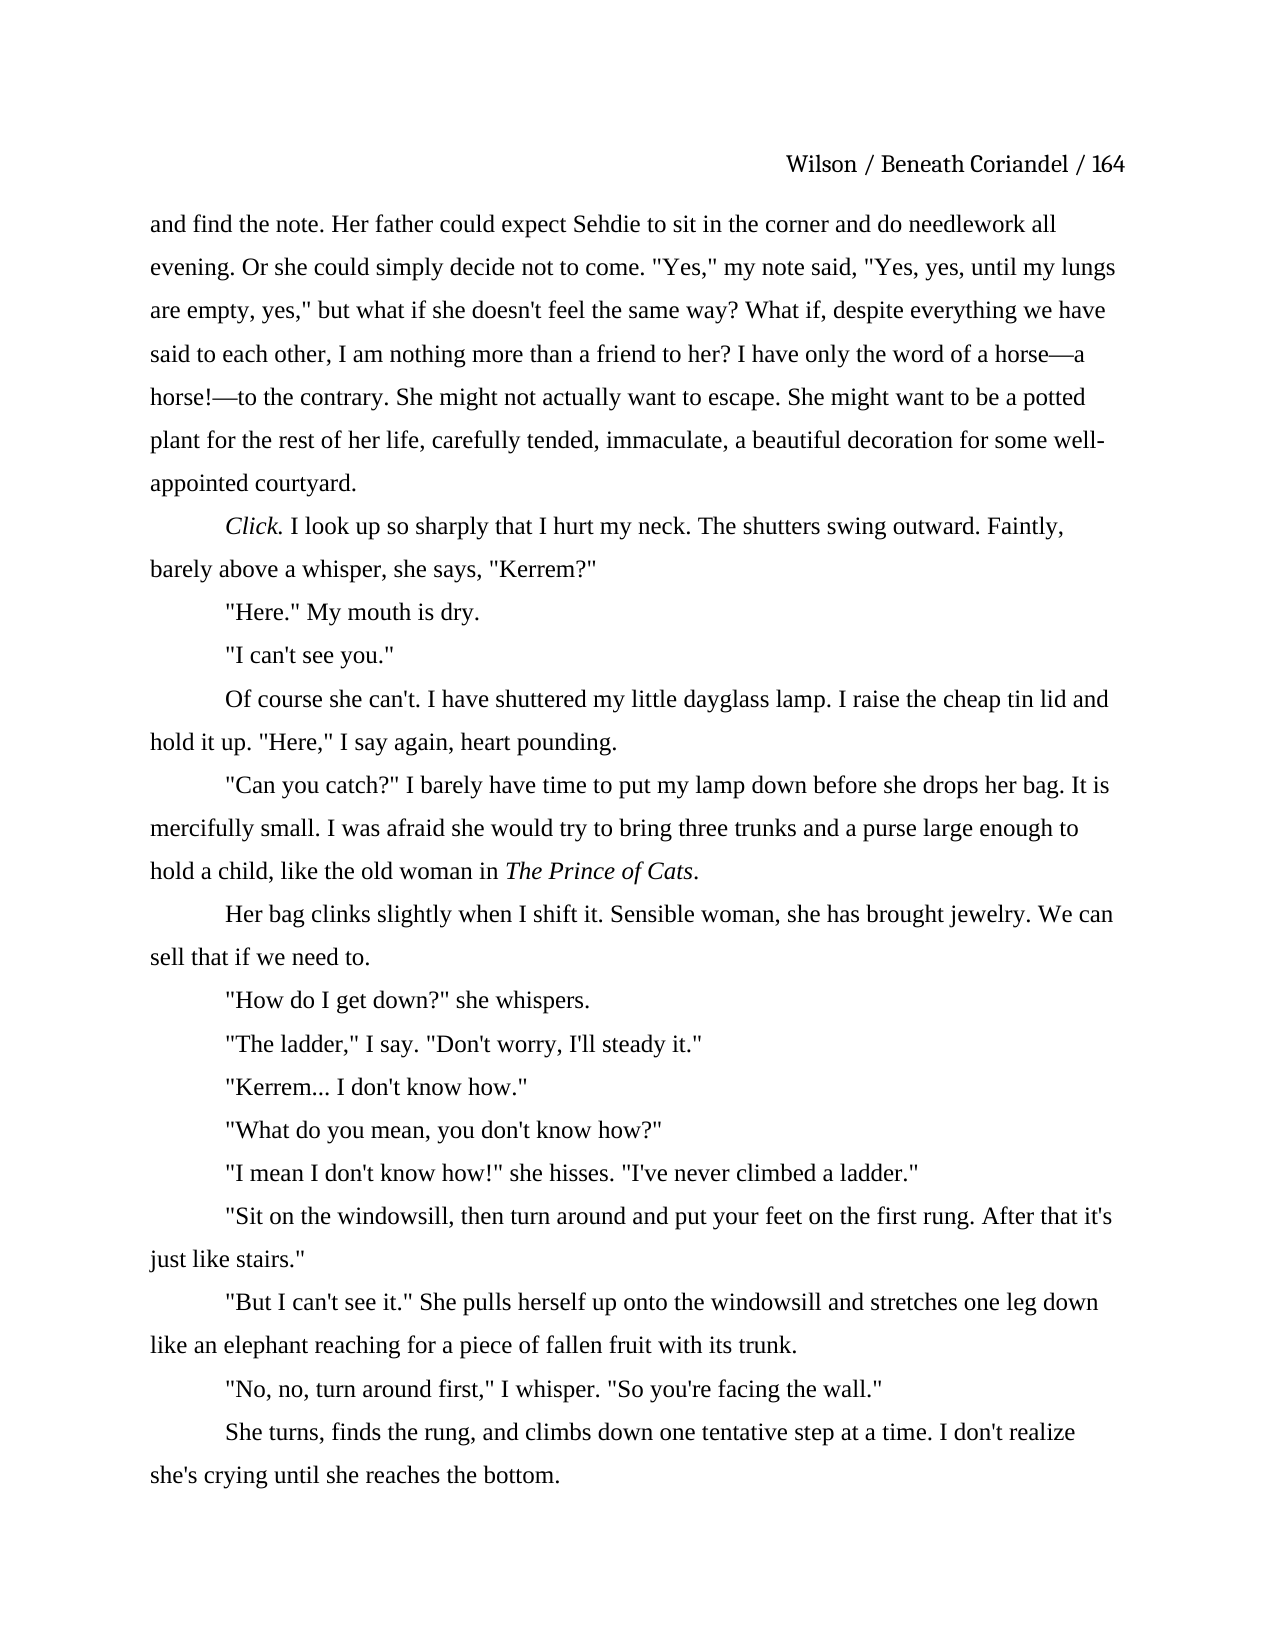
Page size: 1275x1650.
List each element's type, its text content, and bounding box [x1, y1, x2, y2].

text "Can you catch?" I barely have time to put my lamp down before she drops her bag. It is mercifully small. I was afraid she would try to bring three trunks and a purse large enough to hold a child, like the old woman in The Prince of Cats. [150, 770, 1125, 885]
text Click. I look up so sharply that I hurt my neck. The shutters swing outward. Faintly, barely above a whisper, she says, "Kerrem?" [150, 511, 1125, 583]
text "No, no, turn around first," I whisper. "So you're facing the wall." [150, 1374, 1125, 1402]
text "Sit on the windowsill, then turn around and put your feet on the first rung. After that it's just like stairs." [150, 1201, 1125, 1273]
text "But I can't see it." She pulls herself up onto the windowsill and stretches one leg down like an elephant reaching for a piece of fallen fruit with its trunk. [150, 1287, 1125, 1359]
text "Kerrem... I don't know how." [150, 1072, 1125, 1101]
text "I can't see you." [150, 641, 1125, 669]
text Of course she can't. I have shuttered my little dayglass lamp. I raise the cheap tin lid and hold it up. "Here," I say again, heart pounding. [150, 684, 1125, 756]
text She turns, finds the rung, and climbs down one tentative step at a time. I don't realize she's crying until she reaches the bottom. [150, 1417, 1125, 1489]
text Her bag clinks slightly when I shift it. Sensible woman, she has brought jewelry. We can sell that if we need to. [150, 899, 1125, 971]
text "What do you mean, you don't know how?" [150, 1115, 1125, 1144]
text "I mean I don't know how!" she hisses. "I've never climbed a ladder." [150, 1158, 1125, 1187]
text "How do I get down?" she whispers. [150, 986, 1125, 1014]
text "Here." My mouth is dry. [150, 597, 1125, 626]
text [150, 209, 1125, 497]
text "The ladder," I say. "Don't worry, I'll steady it." [150, 1029, 1125, 1057]
